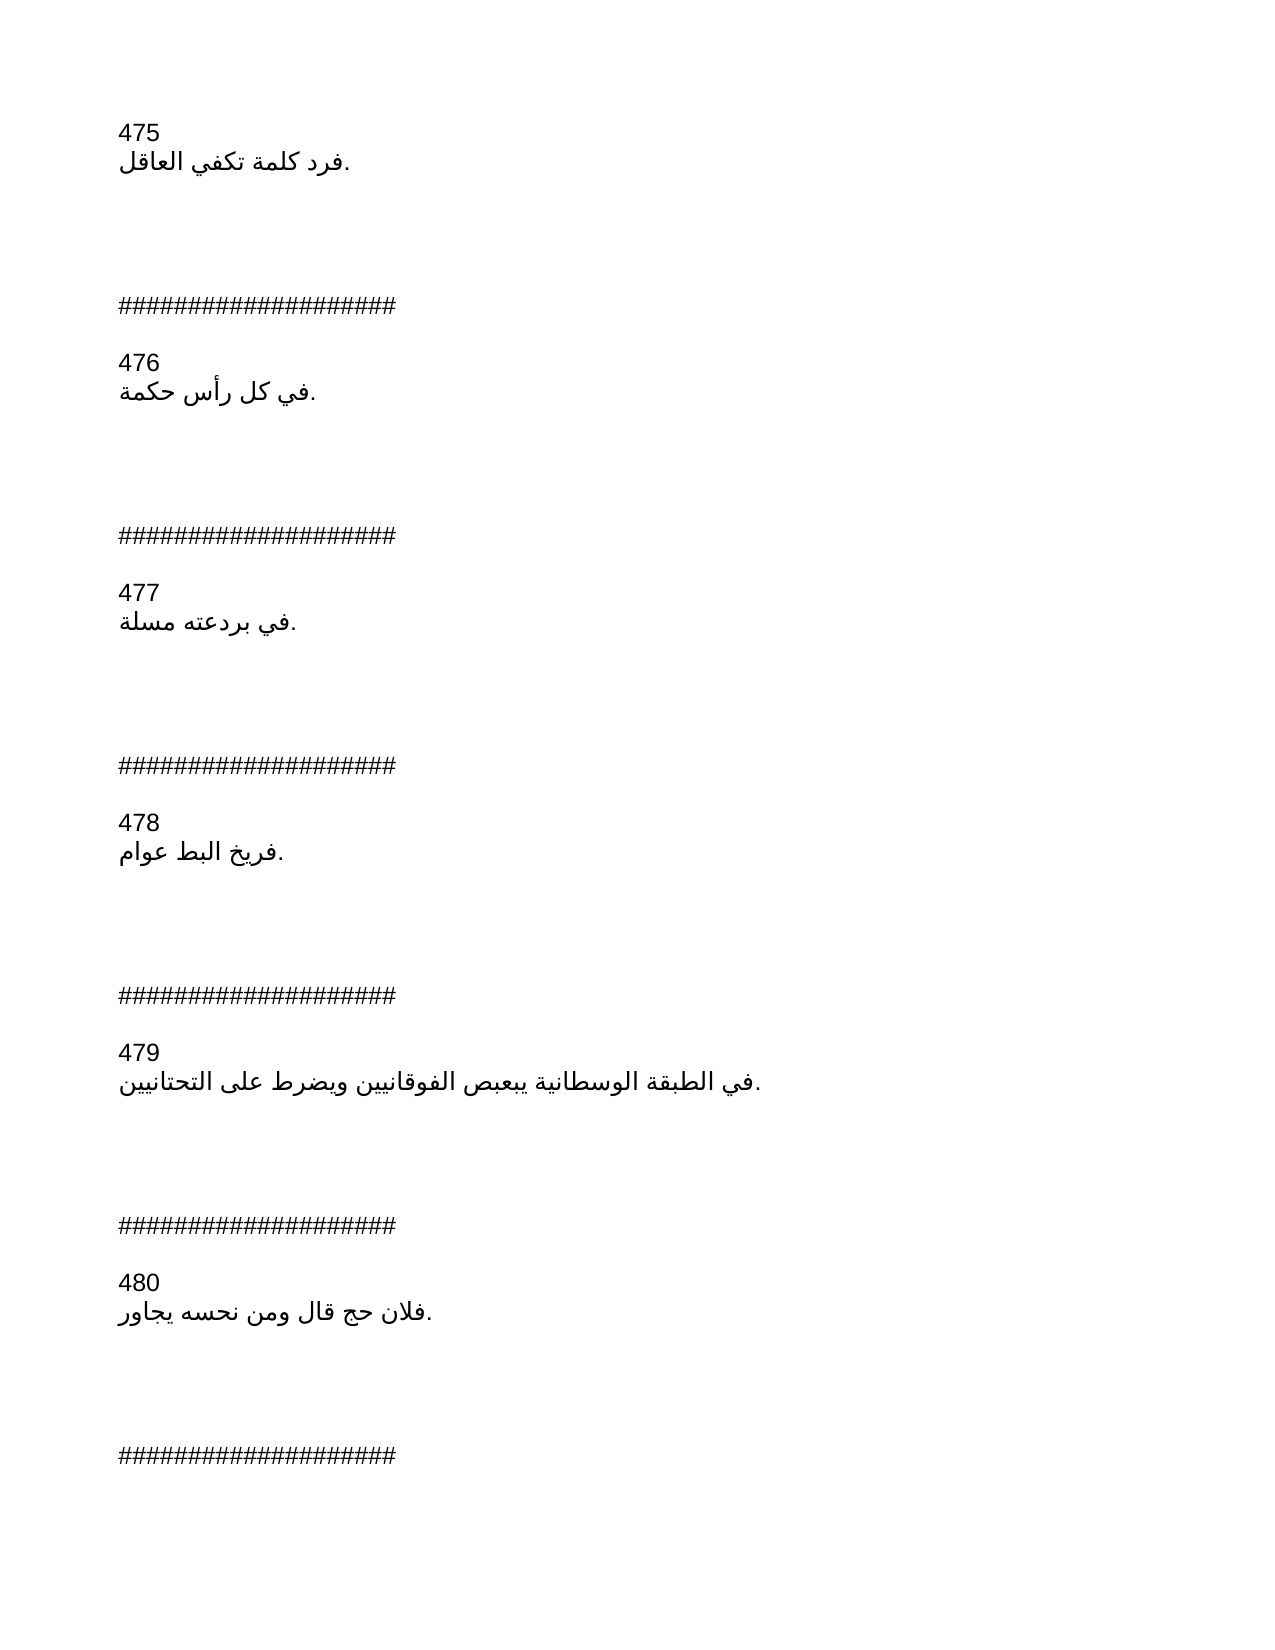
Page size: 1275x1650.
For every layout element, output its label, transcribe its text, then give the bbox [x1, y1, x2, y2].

text 477 في بردعته مسلة. #################### [118, 578, 1157, 808]
text 475 فرد كلمة تكفي العاقل. #################### [118, 118, 1157, 348]
text 476 في كل رأس حكمة. #################### [118, 348, 1157, 578]
text 479 في الطبقة الوسطانية يبعبص الفوقانيين ويضرط على التحتانيين. #################### [118, 1038, 1157, 1268]
text 478 فريخ البط عوام. #################### [118, 808, 1157, 1038]
text 480 فلان حج قال ومن نحسه يجاور. #################### [118, 1268, 1157, 1498]
